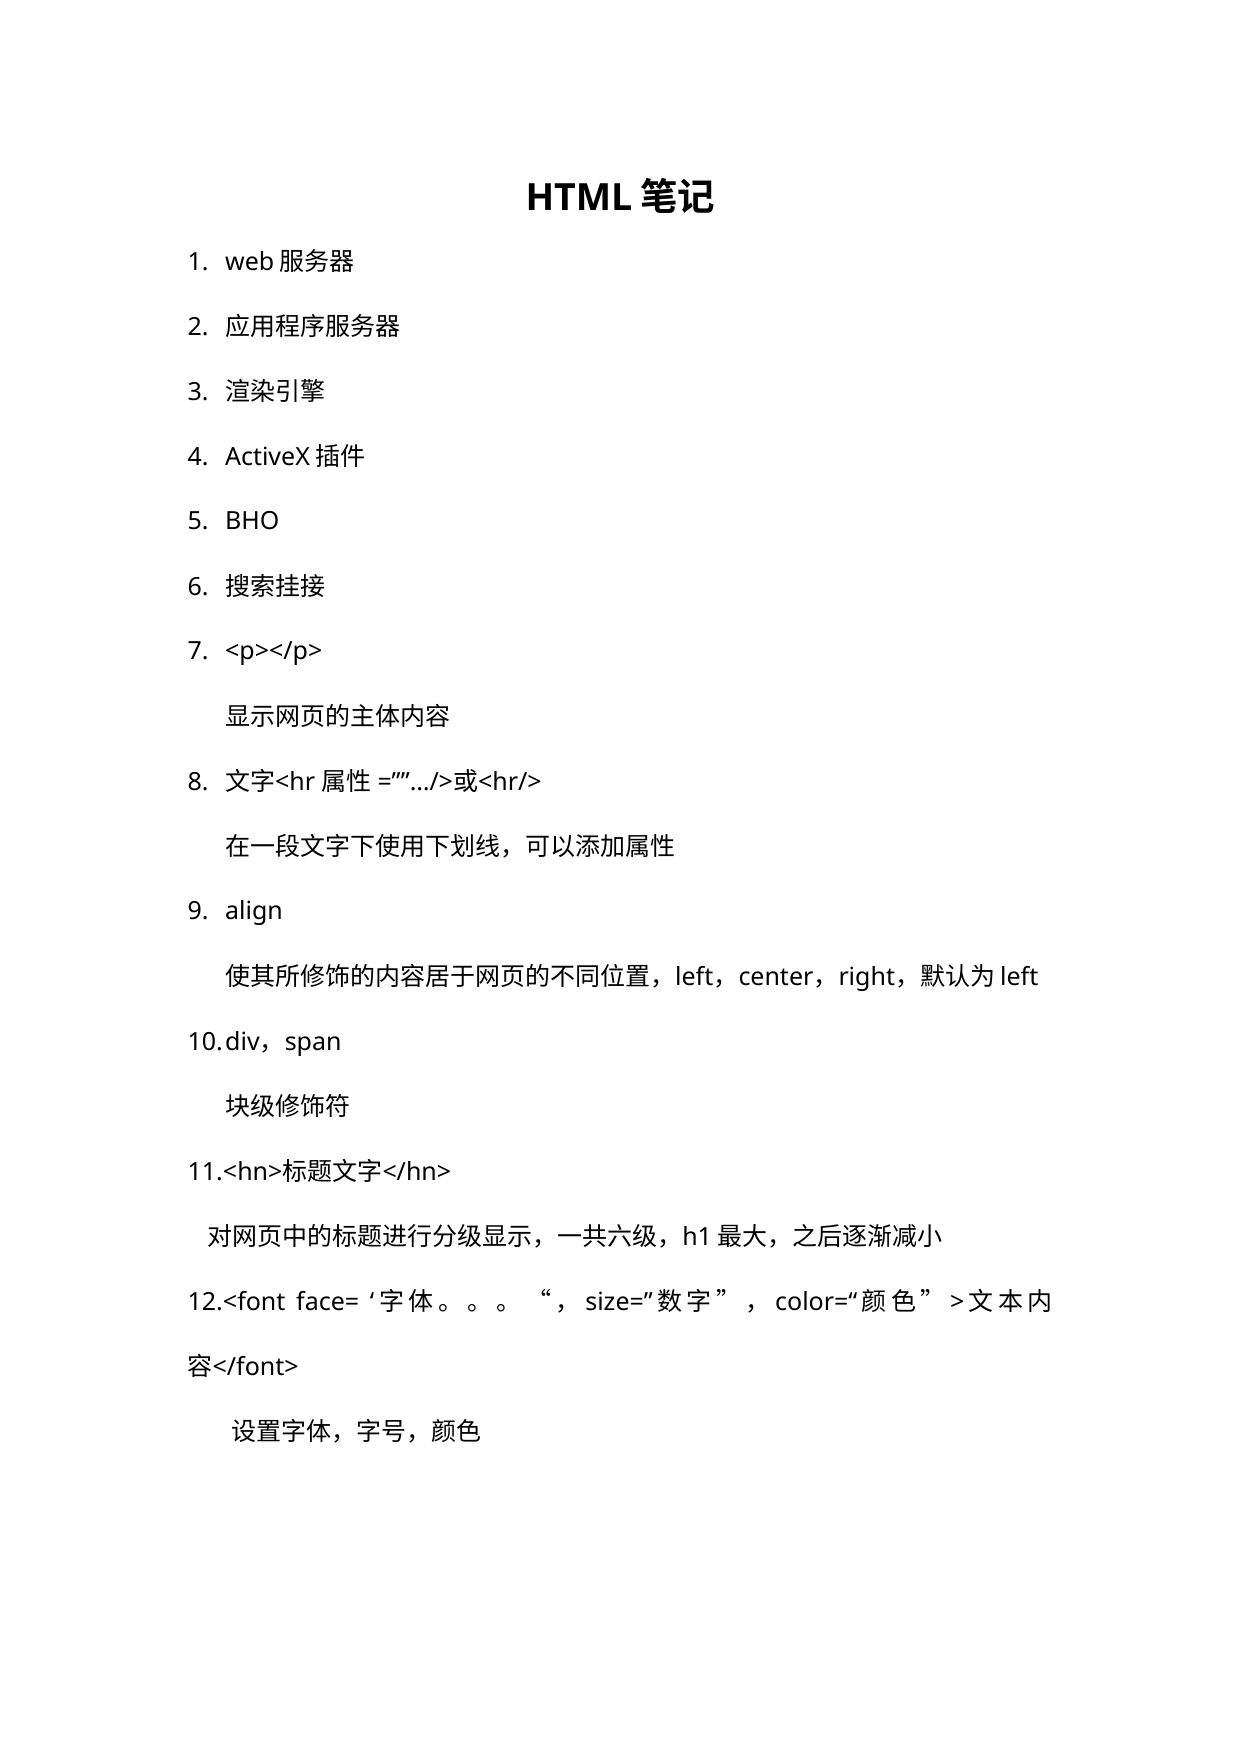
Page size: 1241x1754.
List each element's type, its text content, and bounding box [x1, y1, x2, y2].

list 使其所修饰的内容居于网页的不同位置，left，center，right，默认为left [225, 942, 1053, 1007]
list 应用程序服务器 [187, 292, 1053, 357]
text 对网页中的标题进行分级显示，一共六级，h1最大，之后逐渐减小 [187, 1202, 1053, 1267]
list 渲染引擎 [187, 357, 1053, 422]
text 11.<hn>标题文字</hn> [187, 1137, 1053, 1202]
text HTML笔记 [187, 162, 1053, 227]
list web服务器 [187, 227, 1053, 292]
list div，span [187, 1007, 1053, 1072]
list ActiveX插件 [187, 422, 1053, 487]
list BHO [187, 487, 1053, 552]
text 设置字体，字号，颜色 [187, 1397, 1053, 1462]
list 在一段文字下使用下划线，可以添加属性 [225, 812, 1053, 877]
list 块级修饰符 [225, 1072, 1053, 1137]
text 12.<font face= ‘字体。。。“，size=”数字”，color=“颜色”>文本内容</font> [187, 1267, 1053, 1397]
list align [187, 877, 1053, 942]
list 文字<hr 属性 =””…/>或<hr/> [187, 747, 1053, 812]
list 显示网页的主体内容 [225, 682, 1053, 747]
list 搜索挂接 [187, 552, 1053, 617]
list <p></p> [187, 617, 1053, 682]
